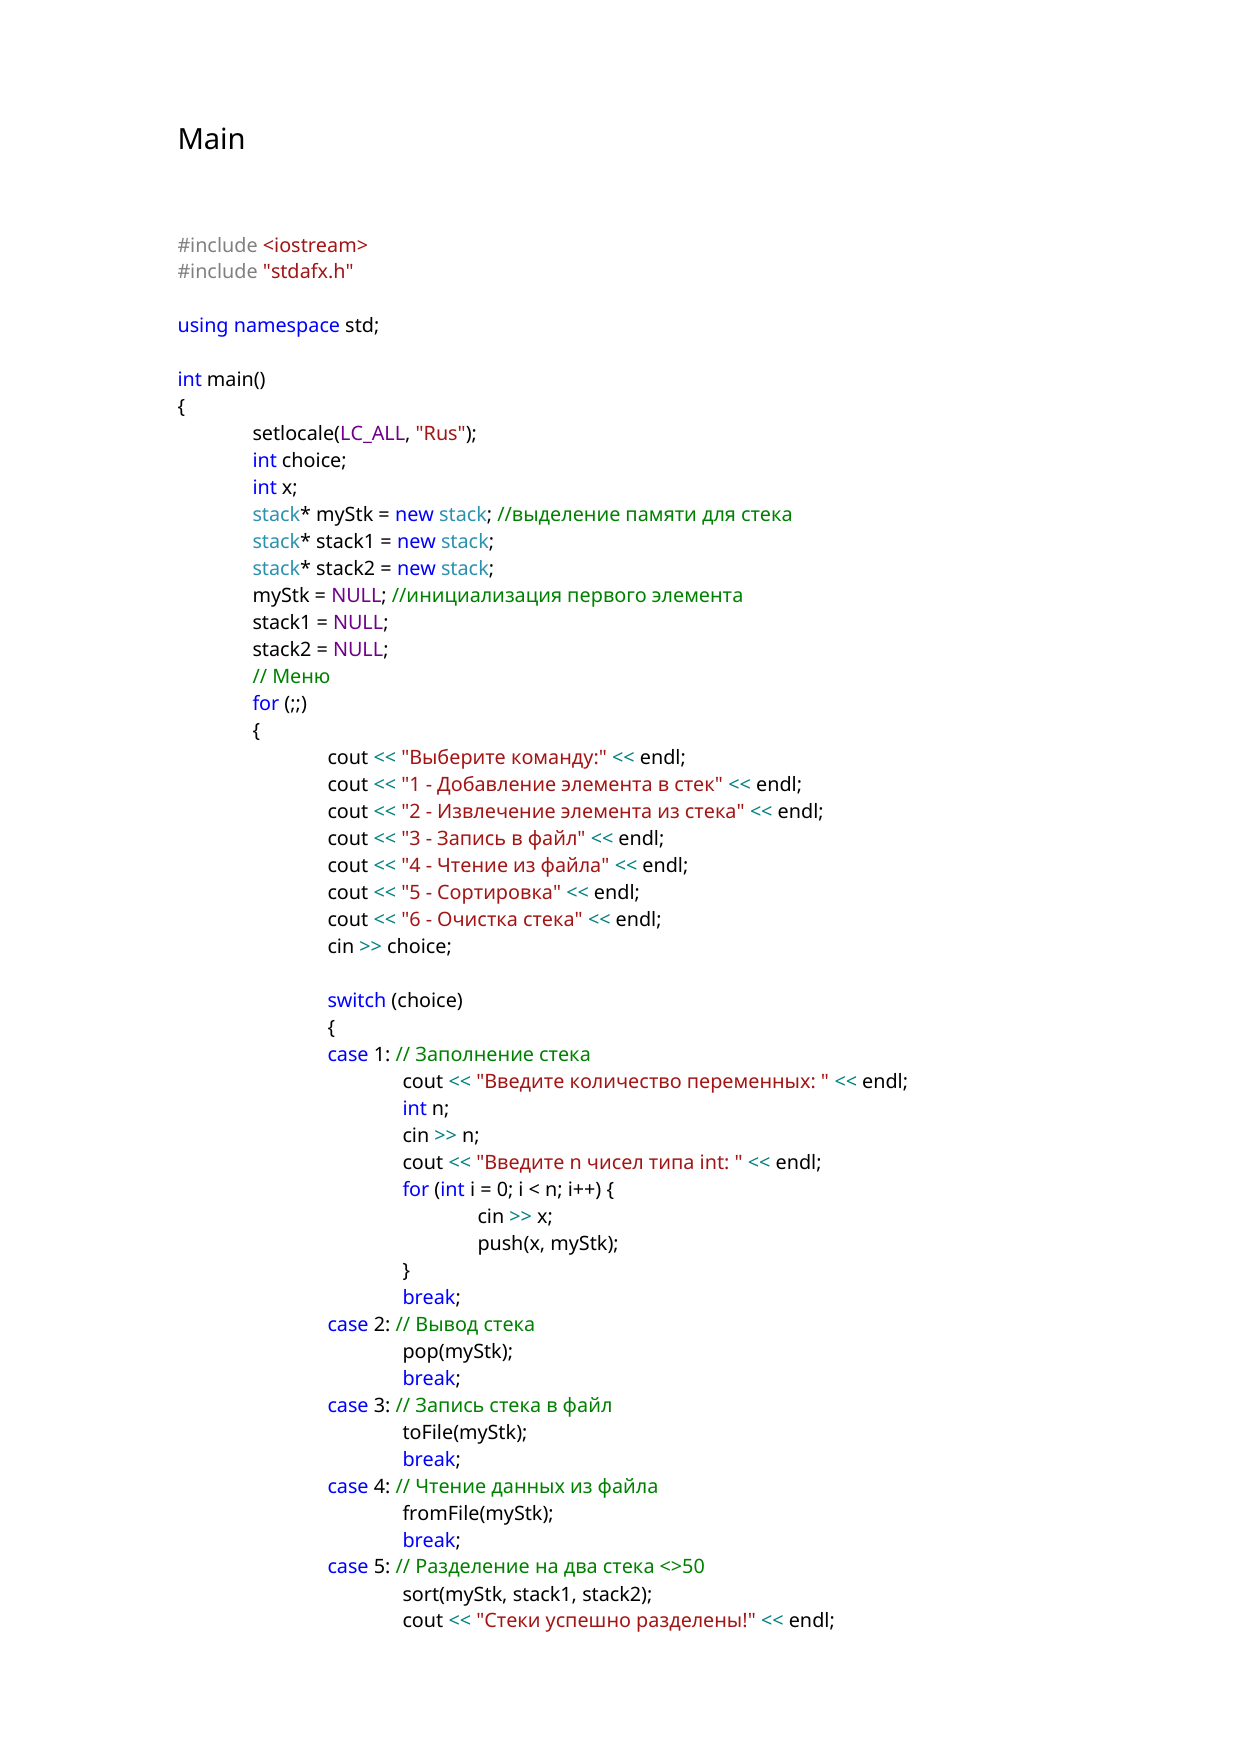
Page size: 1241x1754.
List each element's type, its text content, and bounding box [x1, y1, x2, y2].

text for (;;) [177, 689, 1152, 716]
text break; [177, 1445, 1152, 1472]
text int choice; [177, 447, 1152, 474]
text stack1 = NULL; [177, 608, 1152, 636]
text cout << "2 - Извлечение элемента из стека" << endl; [177, 797, 1152, 824]
text { [177, 393, 1152, 420]
text break; [177, 1364, 1152, 1391]
text case 5: // Разделение на два стека <>50 [177, 1553, 1152, 1580]
text { [177, 716, 1152, 743]
text stack* stack2 = new stack; [177, 554, 1152, 582]
text stack* stack1 = new stack; [177, 528, 1152, 554]
text int main() [177, 366, 1152, 393]
text cout << "Стеки успешно разделены!" << endl; [177, 1607, 1152, 1634]
text fromFile(myStk); [177, 1499, 1152, 1526]
text int x; [177, 474, 1152, 501]
text sort(myStk, stack1, stack2); [177, 1580, 1152, 1607]
text case 4: // Чтение данных из файла [177, 1472, 1152, 1499]
text for (int i = 0; i < n; i++) { [177, 1175, 1152, 1202]
text cout << "5 - Сортировка" << endl; [177, 878, 1152, 905]
text case 1: // Заполнение стека [177, 1040, 1152, 1067]
text #include "stdafx.h" [177, 258, 1152, 285]
text cout << "Введите количество переменных: " << endl; [177, 1067, 1152, 1094]
text int n; [177, 1094, 1152, 1121]
text cout << "6 - Очистка стека" << endl; [177, 905, 1152, 932]
text stack2 = NULL; [177, 636, 1152, 662]
text cout << "1 - Добавление элемента в стек" << endl; [177, 770, 1152, 797]
text cout << "3 - Запись в файл" << endl; [177, 824, 1152, 851]
text cout << "4 - Чтение из файла" << endl; [177, 851, 1152, 878]
text case 2: // Вывод стека [177, 1310, 1152, 1337]
text { [177, 1013, 1152, 1040]
text } [177, 1256, 1152, 1283]
text cin >> x; [177, 1202, 1152, 1229]
text cin >> choice; [177, 932, 1152, 959]
text cout << "Выберите команду:" << endl; [177, 743, 1152, 770]
text #include <iostream> [177, 231, 1152, 258]
text cout << "Введите n чисел типа int: " << endl; [177, 1148, 1152, 1175]
text pop(myStk); [177, 1337, 1152, 1364]
text switch (choice) [177, 986, 1152, 1013]
text setlocale(LC_ALL, "Rus"); [177, 420, 1152, 447]
text toFile(myStk); [177, 1418, 1152, 1445]
text // Меню [177, 662, 1152, 689]
text Main [177, 118, 1152, 158]
text break; [177, 1283, 1152, 1310]
text break; [177, 1526, 1152, 1553]
text using namespace std; [177, 312, 1152, 339]
text case 3: // Запись стека в файл [177, 1391, 1152, 1418]
text stack* myStk = new stack; //выделение памяти для стека [177, 501, 1152, 528]
text cin >> n; [177, 1121, 1152, 1148]
text myStk = NULL; //инициализация первого элемента [177, 582, 1152, 608]
text push(x, myStk); [177, 1229, 1152, 1256]
